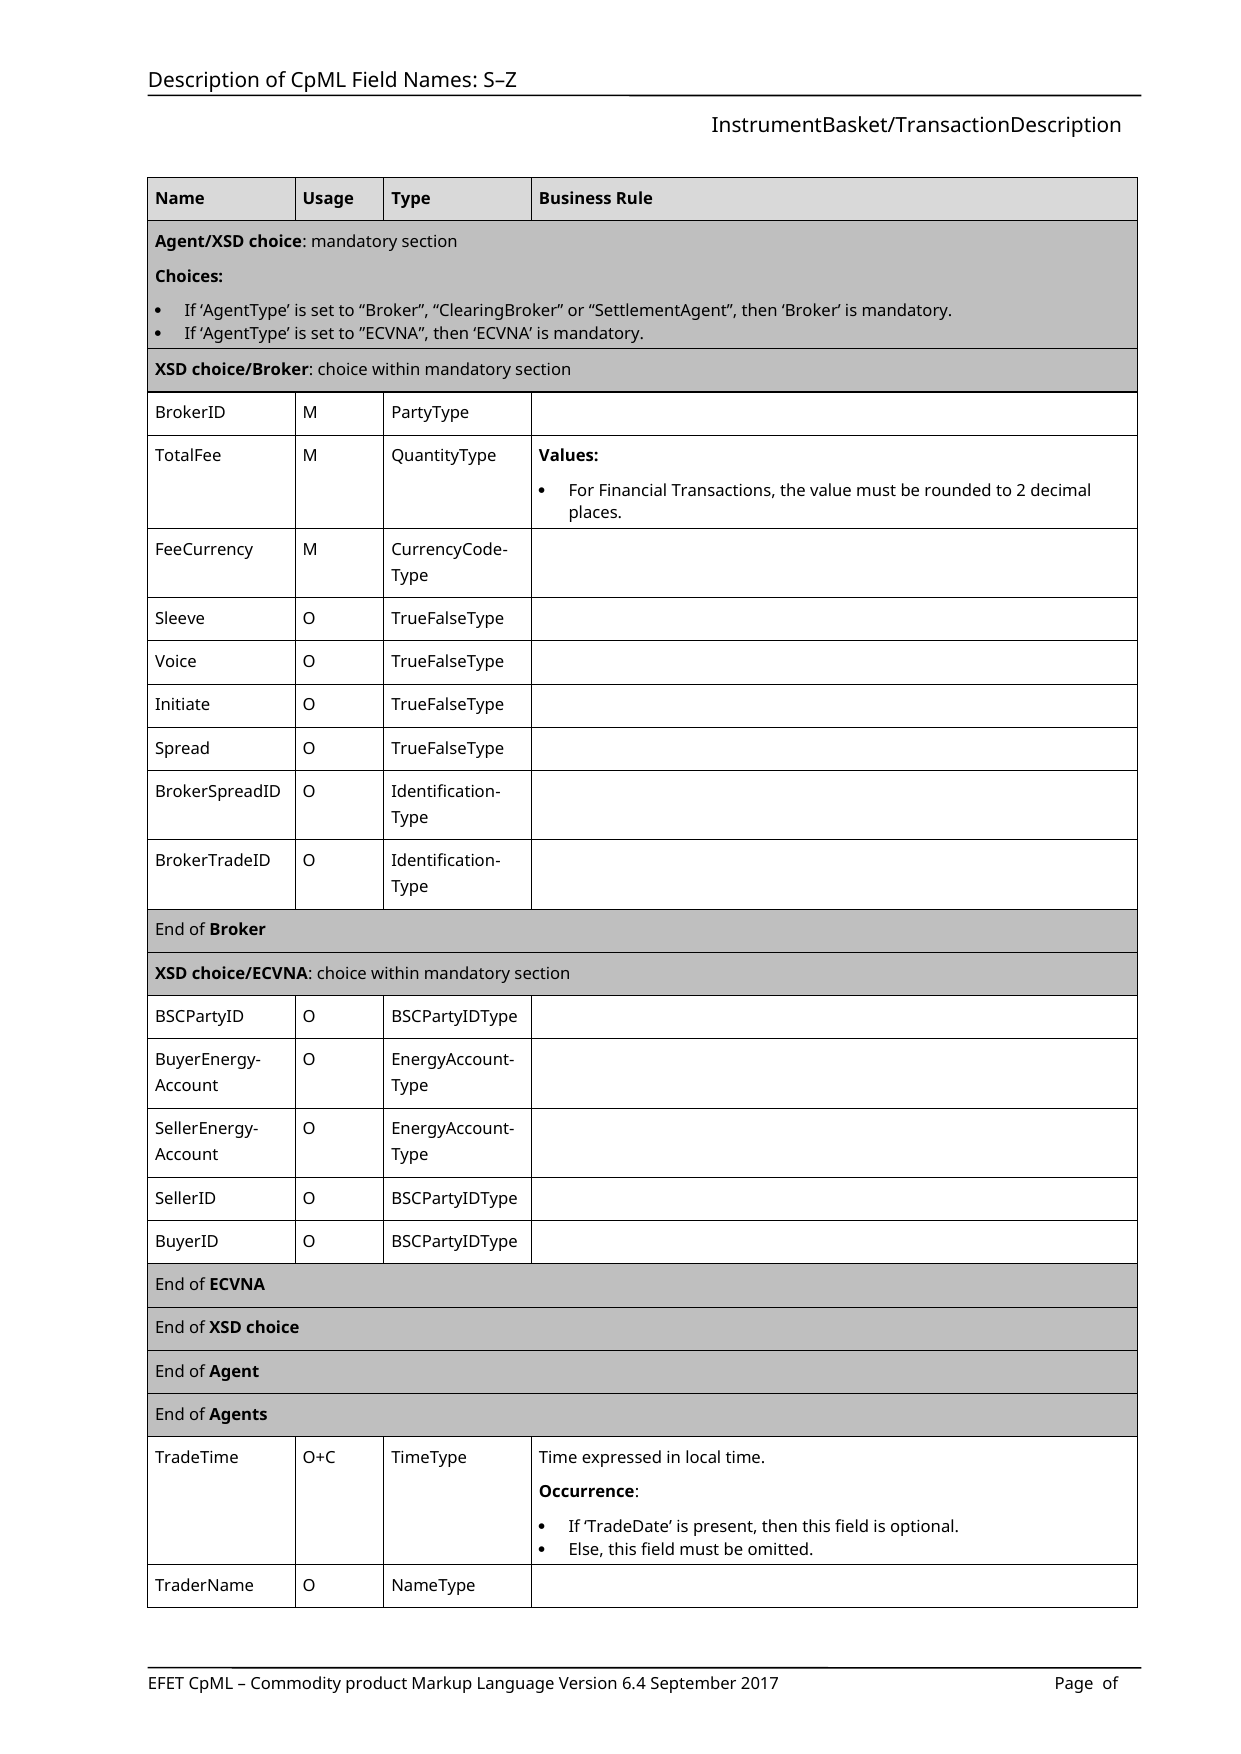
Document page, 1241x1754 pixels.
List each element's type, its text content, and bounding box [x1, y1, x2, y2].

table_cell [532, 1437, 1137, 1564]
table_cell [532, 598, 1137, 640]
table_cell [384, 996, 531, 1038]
table_header Business Rule [532, 178, 1137, 220]
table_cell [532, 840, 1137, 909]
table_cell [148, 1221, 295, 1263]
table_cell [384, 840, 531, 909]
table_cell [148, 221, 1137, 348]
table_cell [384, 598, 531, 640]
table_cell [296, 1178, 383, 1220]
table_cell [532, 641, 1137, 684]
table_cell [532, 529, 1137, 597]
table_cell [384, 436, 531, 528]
table_header Usage [296, 178, 383, 220]
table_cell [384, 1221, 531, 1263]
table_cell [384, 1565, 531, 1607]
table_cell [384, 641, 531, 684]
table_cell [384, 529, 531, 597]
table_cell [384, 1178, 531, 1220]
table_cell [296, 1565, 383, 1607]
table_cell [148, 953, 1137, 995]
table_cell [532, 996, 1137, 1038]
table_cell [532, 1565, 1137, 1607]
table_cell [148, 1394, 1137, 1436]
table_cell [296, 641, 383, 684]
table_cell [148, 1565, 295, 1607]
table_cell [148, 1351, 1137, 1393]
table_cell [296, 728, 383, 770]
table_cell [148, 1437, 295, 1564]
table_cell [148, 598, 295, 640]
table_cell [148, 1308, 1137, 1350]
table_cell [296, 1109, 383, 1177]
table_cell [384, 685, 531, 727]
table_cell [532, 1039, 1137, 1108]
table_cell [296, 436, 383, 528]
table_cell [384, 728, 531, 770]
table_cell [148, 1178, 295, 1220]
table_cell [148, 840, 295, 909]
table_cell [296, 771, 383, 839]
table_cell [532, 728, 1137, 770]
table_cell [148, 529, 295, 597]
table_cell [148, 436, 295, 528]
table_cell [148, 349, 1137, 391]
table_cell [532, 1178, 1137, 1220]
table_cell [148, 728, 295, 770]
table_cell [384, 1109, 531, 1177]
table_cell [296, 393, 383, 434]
table_header Type [384, 178, 531, 220]
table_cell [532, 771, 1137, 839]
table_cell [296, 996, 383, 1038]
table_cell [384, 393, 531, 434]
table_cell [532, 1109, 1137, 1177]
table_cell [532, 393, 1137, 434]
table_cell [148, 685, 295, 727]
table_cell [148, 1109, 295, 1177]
table_header Name [148, 178, 295, 220]
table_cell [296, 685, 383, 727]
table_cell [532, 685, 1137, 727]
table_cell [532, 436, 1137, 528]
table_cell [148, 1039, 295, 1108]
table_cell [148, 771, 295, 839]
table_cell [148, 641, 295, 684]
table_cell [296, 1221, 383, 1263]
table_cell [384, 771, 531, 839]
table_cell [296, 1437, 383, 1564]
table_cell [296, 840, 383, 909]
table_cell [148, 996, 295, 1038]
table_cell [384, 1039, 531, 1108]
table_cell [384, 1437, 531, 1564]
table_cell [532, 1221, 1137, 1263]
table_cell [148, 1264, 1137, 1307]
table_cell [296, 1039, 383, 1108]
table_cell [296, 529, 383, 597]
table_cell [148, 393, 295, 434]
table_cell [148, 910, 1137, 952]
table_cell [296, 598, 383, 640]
